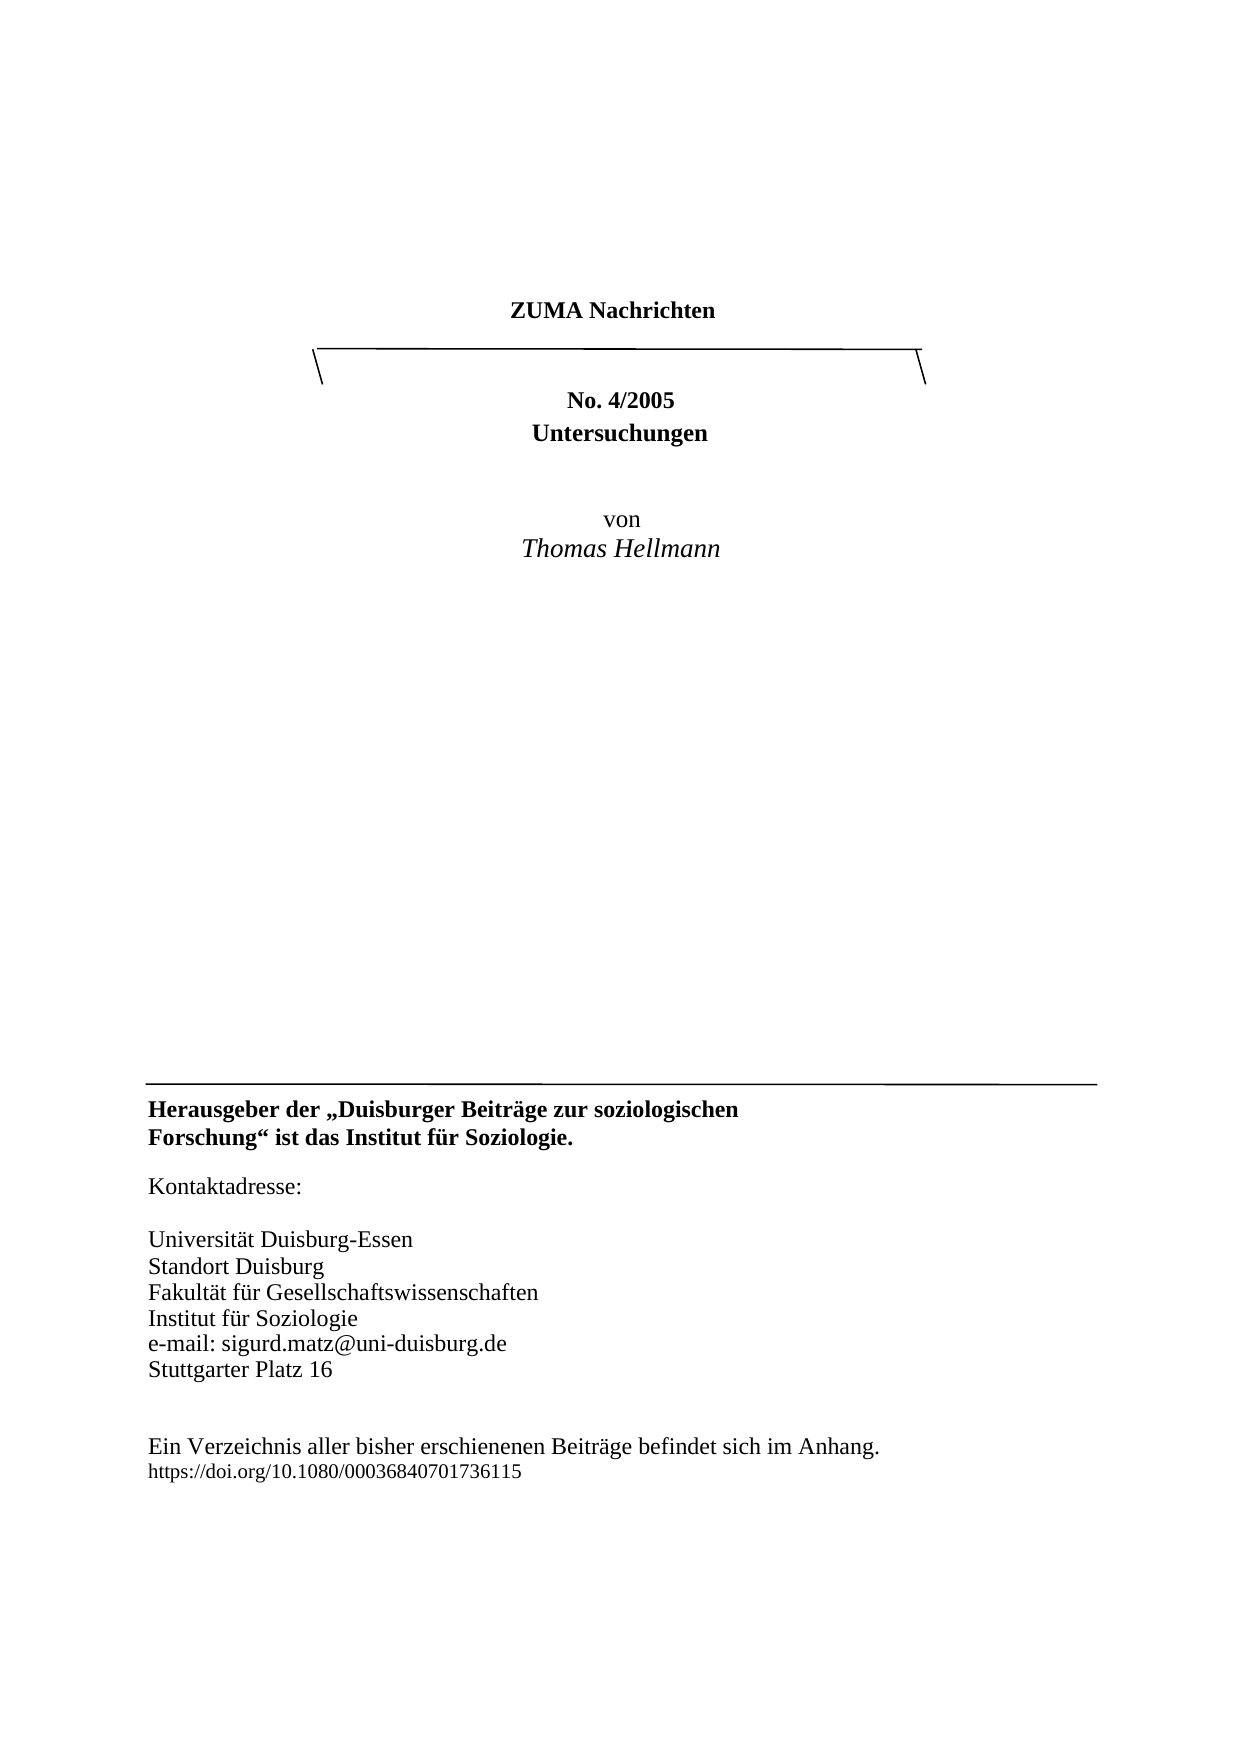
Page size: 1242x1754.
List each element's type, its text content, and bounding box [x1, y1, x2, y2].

text https://doi.org/10.1080/00036840701736115 [148, 1459, 1092, 1483]
text Herausgeber der „Duisburger Beiträge zur soziologischen Forschung“ ist das Institut für Soziologie. [148, 1096, 837, 1150]
text Institut für Soziologie [148, 1306, 1092, 1332]
text Standort Duisburg [148, 1253, 1092, 1280]
text Fakultät für Gesellschaftswissenschaften [148, 1280, 1092, 1306]
text von [148, 504, 1096, 533]
text Untersuchungen [148, 418, 1092, 446]
text Kontaktadresse: [148, 1172, 1092, 1199]
text Stuttgarter Platz 16 [148, 1357, 443, 1383]
text e-mail: sigurd.matz@uni-duisburg.de [148, 1332, 1092, 1357]
text No. 4/2005 [148, 386, 1094, 414]
text Ein Verzeichnis aller bisher erschienenen Beiträge befindet sich im Anhang. [148, 1432, 1092, 1459]
text Universität Duisburg-Essen [148, 1225, 1092, 1253]
text ZUMA Nachrichten [148, 297, 1077, 324]
text Thomas Hellmann [148, 533, 1094, 564]
